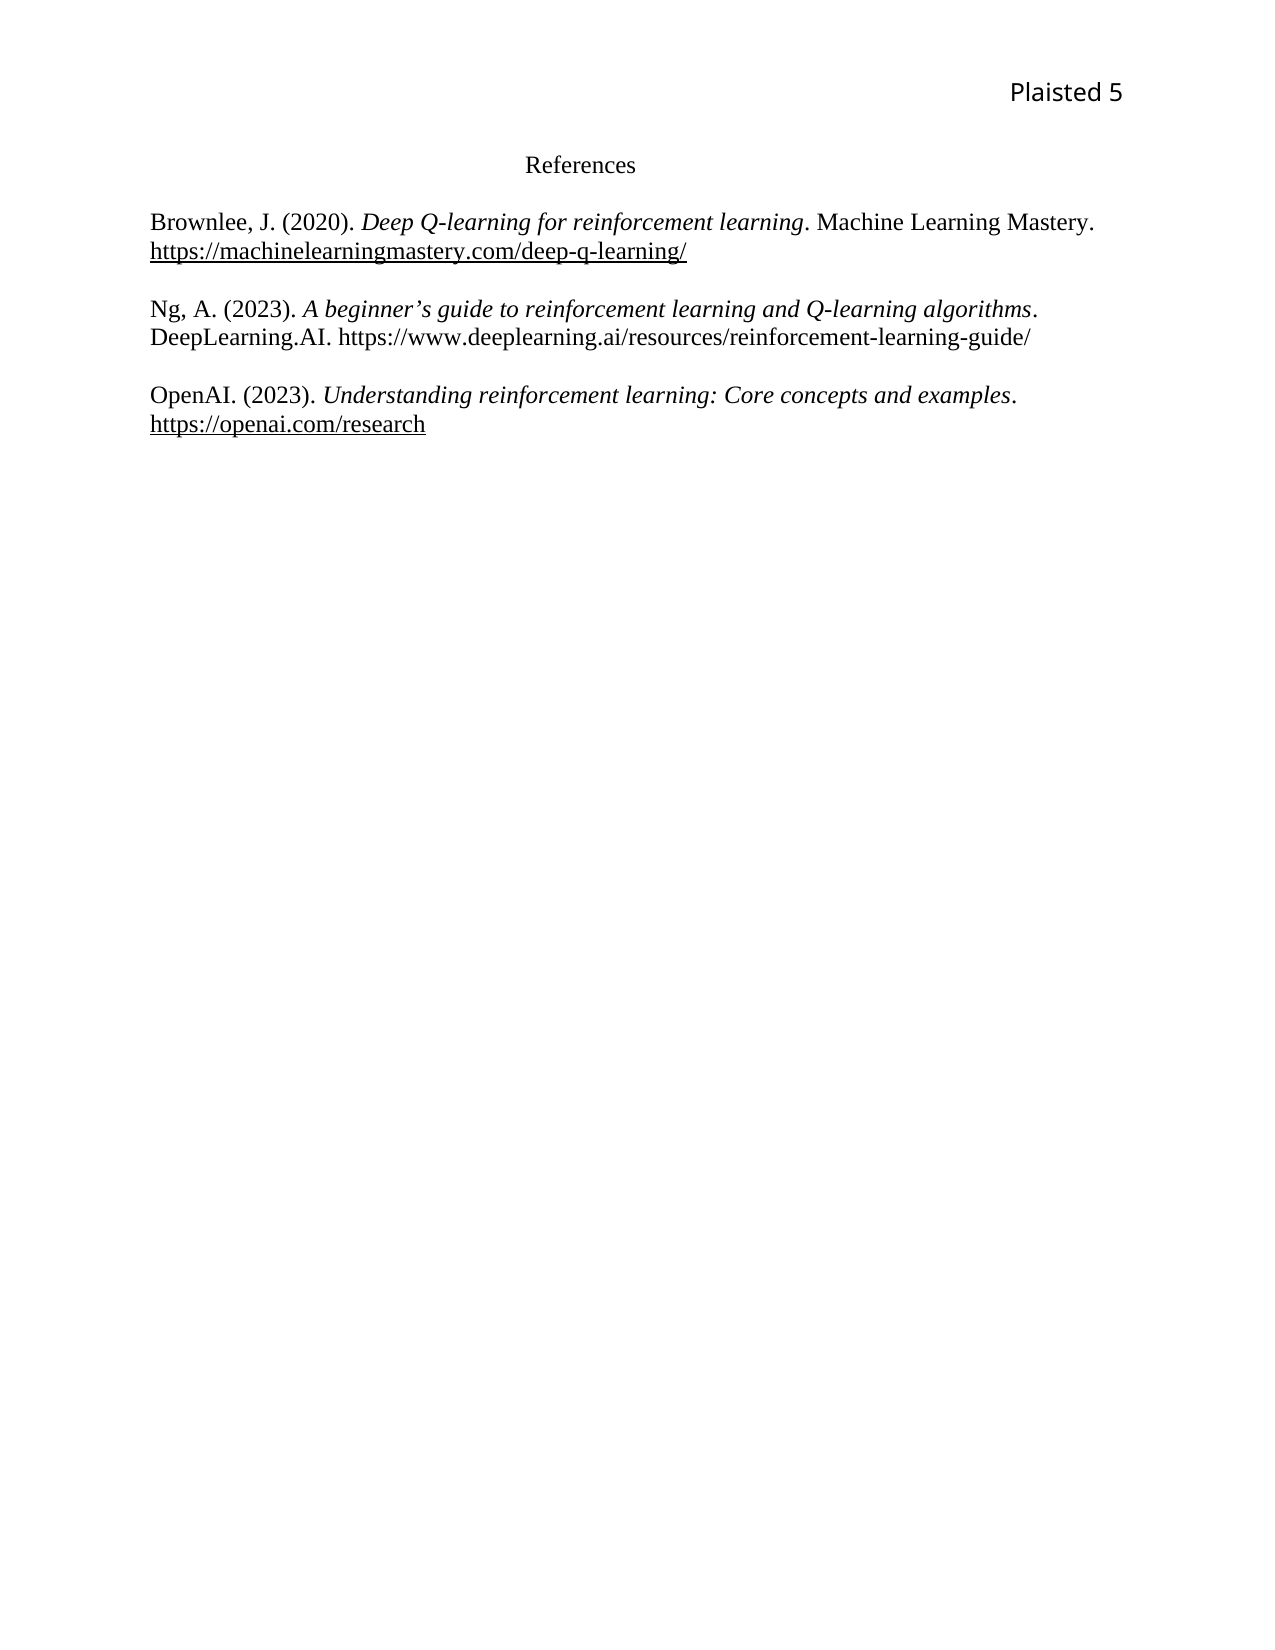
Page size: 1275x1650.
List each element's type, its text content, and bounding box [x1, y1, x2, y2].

text OpenAI. (2023). Understanding reinforcement learning: Core concepts and examples. https://openai.com/research [150, 380, 1125, 437]
text Brownlee, J. (2020). Deep Q-learning for reinforcement learning. Machine Learning Mastery. https://machinelearningmastery.com/deep-q-learning/ [150, 207, 1125, 265]
text Ng, A. (2023). A beginner’s guide to reinforcement learning and Q-learning algorithms. DeepLearning.AI. https://www.deeplearning.ai/resources/reinforcement-learning-guide/ [150, 294, 1125, 351]
text References [150, 150, 1125, 179]
